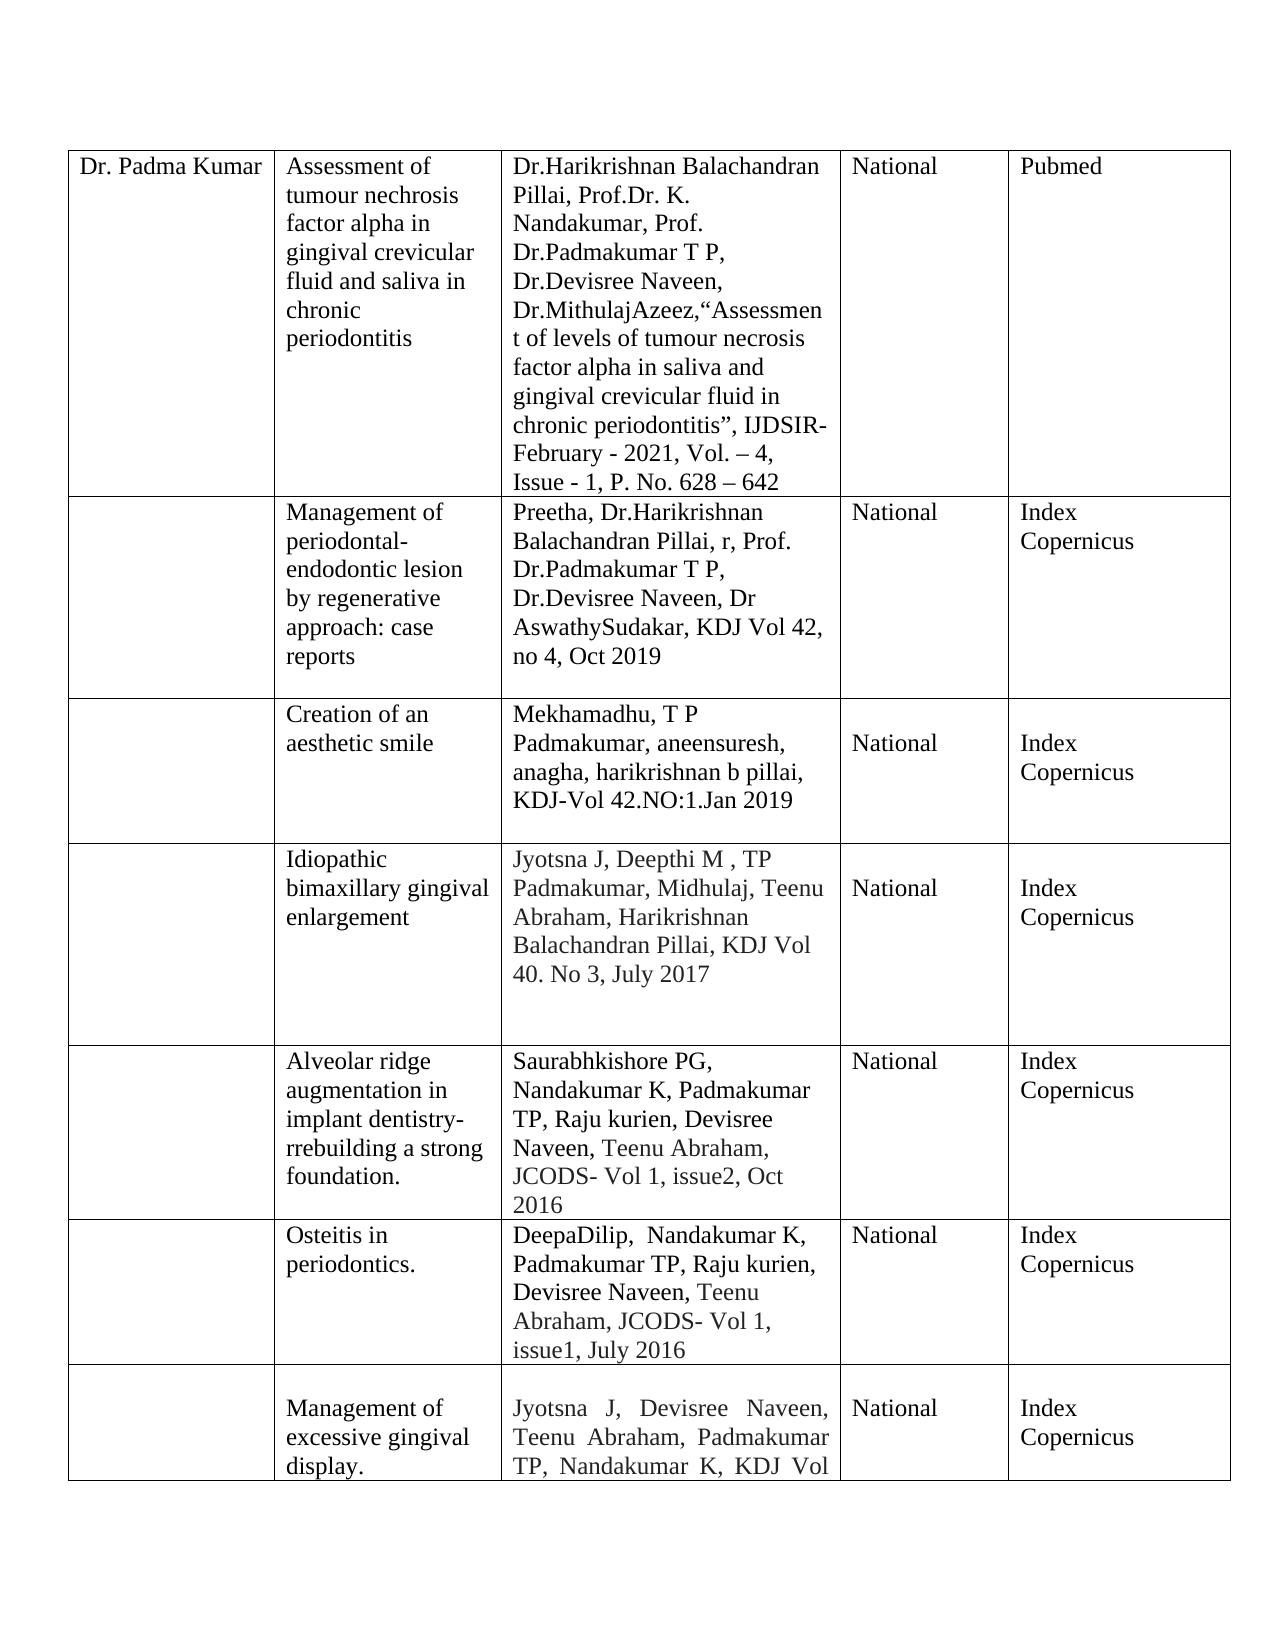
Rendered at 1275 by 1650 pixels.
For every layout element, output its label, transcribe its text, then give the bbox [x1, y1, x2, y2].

table_cell [69, 1046, 274, 1219]
table_cell National [841, 151, 1008, 496]
table_cell National [841, 1046, 1008, 1219]
table_cell [69, 1365, 274, 1480]
table_cell DeepaDilip, Nandakumar K, Padmakumar TP, Raju kurien, Devisree Naveen, Teenu Abraham, JCODS- Vol 1, issue1, July 2016 [502, 1220, 840, 1364]
table_cell Saurabhkishore PG, Nandakumar K, Padmakumar TP, Raju kurien, Devisree Naveen, Teenu Abraham, JCODS- Vol 1, issue2, Oct 2016 [502, 1046, 840, 1219]
table_cell National [841, 497, 1008, 698]
table_cell Index Copernicus [1009, 844, 1230, 1045]
table_cell Index Copernicus [1009, 1220, 1230, 1364]
table_cell Assessment of tumour nechrosis factor alpha in gingival crevicular fluid and saliva in chronic periodontitis [275, 151, 501, 496]
table_cell [69, 497, 274, 698]
table_cell [69, 699, 274, 843]
table_cell Preetha, Dr.Harikrishnan Balachandran Pillai, r, Prof. Dr.Padmakumar T P, Dr.Devisree Naveen, Dr AswathySudakar, KDJ Vol 42, no 4, Oct 2019 [502, 497, 840, 698]
table_cell Osteitis in periodontics. [275, 1220, 501, 1364]
table_cell National [841, 699, 1008, 843]
table_cell National [841, 844, 1008, 1045]
table_cell [69, 844, 274, 1045]
table_cell Jyotsna J, Devisree Naveen, Teenu Abraham, Padmakumar TP, Nandakumar K, KDJ Vol 39, No 1, Jan- 2016 [502, 1365, 840, 1480]
table_cell Dr.Harikrishnan Balachandran Pillai, Prof.Dr. K. Nandakumar, Prof. Dr.Padmakumar T P, Dr.Devisree Naveen, Dr.MithulajAzeez,“Assessment of levels of tumour necrosis factor alpha in saliva and gingival crevicular fluid in chronic periodontitis”, IJDSIR- February - 2021, Vol. – 4, Issue - 1, P. No. 628 – 642 [502, 151, 840, 496]
table_cell Alveolar ridge augmentation in implant dentistry- rrebuilding a strong foundation. [275, 1046, 501, 1219]
table_cell Dr. Padma Kumar [69, 151, 274, 496]
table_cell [275, 1365, 501, 1480]
table_cell Management of periodontal- endodontic lesion by regenerative approach: case reports [275, 497, 501, 698]
table_cell Index Copernicus [1009, 699, 1230, 843]
table_cell National [841, 1365, 1008, 1480]
table_cell Index Copernicus [1009, 1046, 1230, 1219]
table_cell Idiopathic bimaxillary gingival enlargement [275, 844, 501, 1045]
table_cell Mekhamadhu, T P Padmakumar, aneensuresh, anagha, harikrishnan b pillai, KDJ-Vol 42.NO:1.Jan 2019 [502, 699, 840, 843]
table_cell [69, 1220, 274, 1364]
table_cell Index Copernicus [1009, 1365, 1230, 1480]
table_cell Index Copernicus [1009, 497, 1230, 698]
table_cell National [841, 1220, 1008, 1364]
table_cell Creation of an aesthetic smile [275, 699, 501, 843]
table_cell Pubmed [1009, 151, 1230, 496]
table_cell Jyotsna J, Deepthi M , TP Padmakumar, Midhulaj, Teenu Abraham, Harikrishnan Balachandran Pillai, KDJ Vol 40. No 3, July 2017 [502, 844, 840, 1045]
